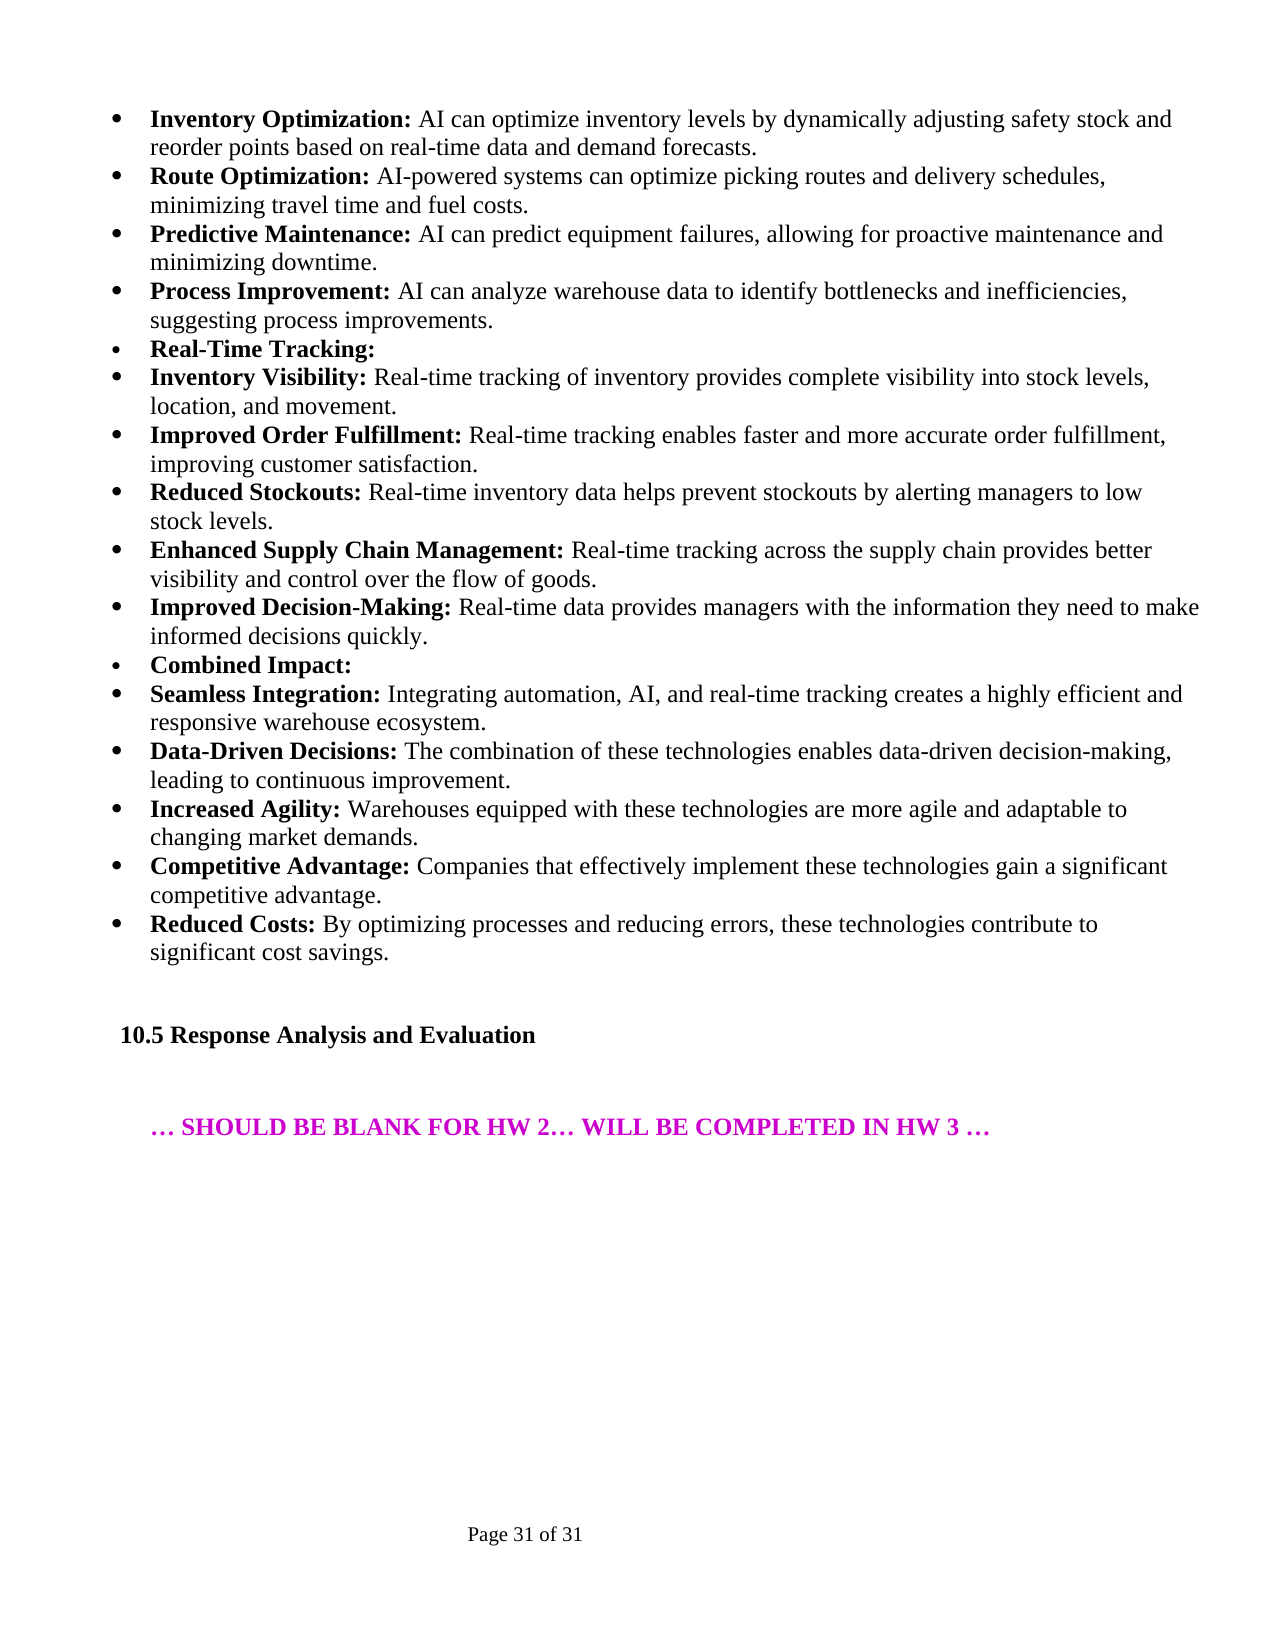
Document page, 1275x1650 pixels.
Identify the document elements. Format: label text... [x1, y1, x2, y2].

list Combined Impact: [112, 650, 1200, 679]
list Increased Agility: Warehouses equipped with these technologies are more agile and adaptable to changing market demands. [112, 794, 1200, 851]
list Competitive Advantage: Companies that effectively implement these technologies gain a significant competitive advantage. [112, 851, 1200, 909]
list Data-Driven Decisions: The combination of these technologies enables data-driven decision-making, leading to continuous improvement. [112, 736, 1200, 794]
text … SHOULD BE BLANK FOR HW 2… WILL BE COMPLETED IN HW 3 … [150, 1112, 1200, 1141]
list Real-Time Tracking: [112, 334, 1200, 362]
list Inventory Optimization: AI can optimize inventory levels by dynamically adjusting safety stock and reorder points based on real-time data and demand forecasts. [112, 104, 1200, 161]
list Inventory Visibility: Real-time tracking of inventory provides complete visibility into stock levels, location, and movement. [112, 362, 1200, 420]
subtitle Response Analysis and Evaluation [120, 1020, 1200, 1049]
list Predictive Maintenance: AI can predict equipment failures, allowing for proactive maintenance and minimizing downtime. [112, 219, 1200, 276]
list Improved Decision-Making: Real-time data provides managers with the information they need to make informed decisions quickly. [112, 592, 1200, 650]
list Seamless Integration: Integrating automation, AI, and real-time tracking creates a highly efficient and responsive warehouse ecosystem. [112, 679, 1200, 736]
list Route Optimization: AI-powered systems can optimize picking routes and delivery schedules, minimizing travel time and fuel costs. [112, 161, 1200, 219]
list Enhanced Supply Chain Management: Real-time tracking across the supply chain provides better visibility and control over the flow of goods. [112, 535, 1200, 592]
list Improved Order Fulfillment: Real-time tracking enables faster and more accurate order fulfillment, improving customer satisfaction. [112, 420, 1200, 477]
list Process Improvement: AI can analyze warehouse data to identify bottlenecks and inefficiencies, suggesting process improvements. [112, 276, 1200, 334]
list Reduced Costs: By optimizing processes and reducing errors, these technologies contribute to significant cost savings. [112, 909, 1200, 966]
list Reduced Stockouts: Real-time inventory data helps prevent stockouts by alerting managers to low stock levels. [112, 477, 1200, 535]
